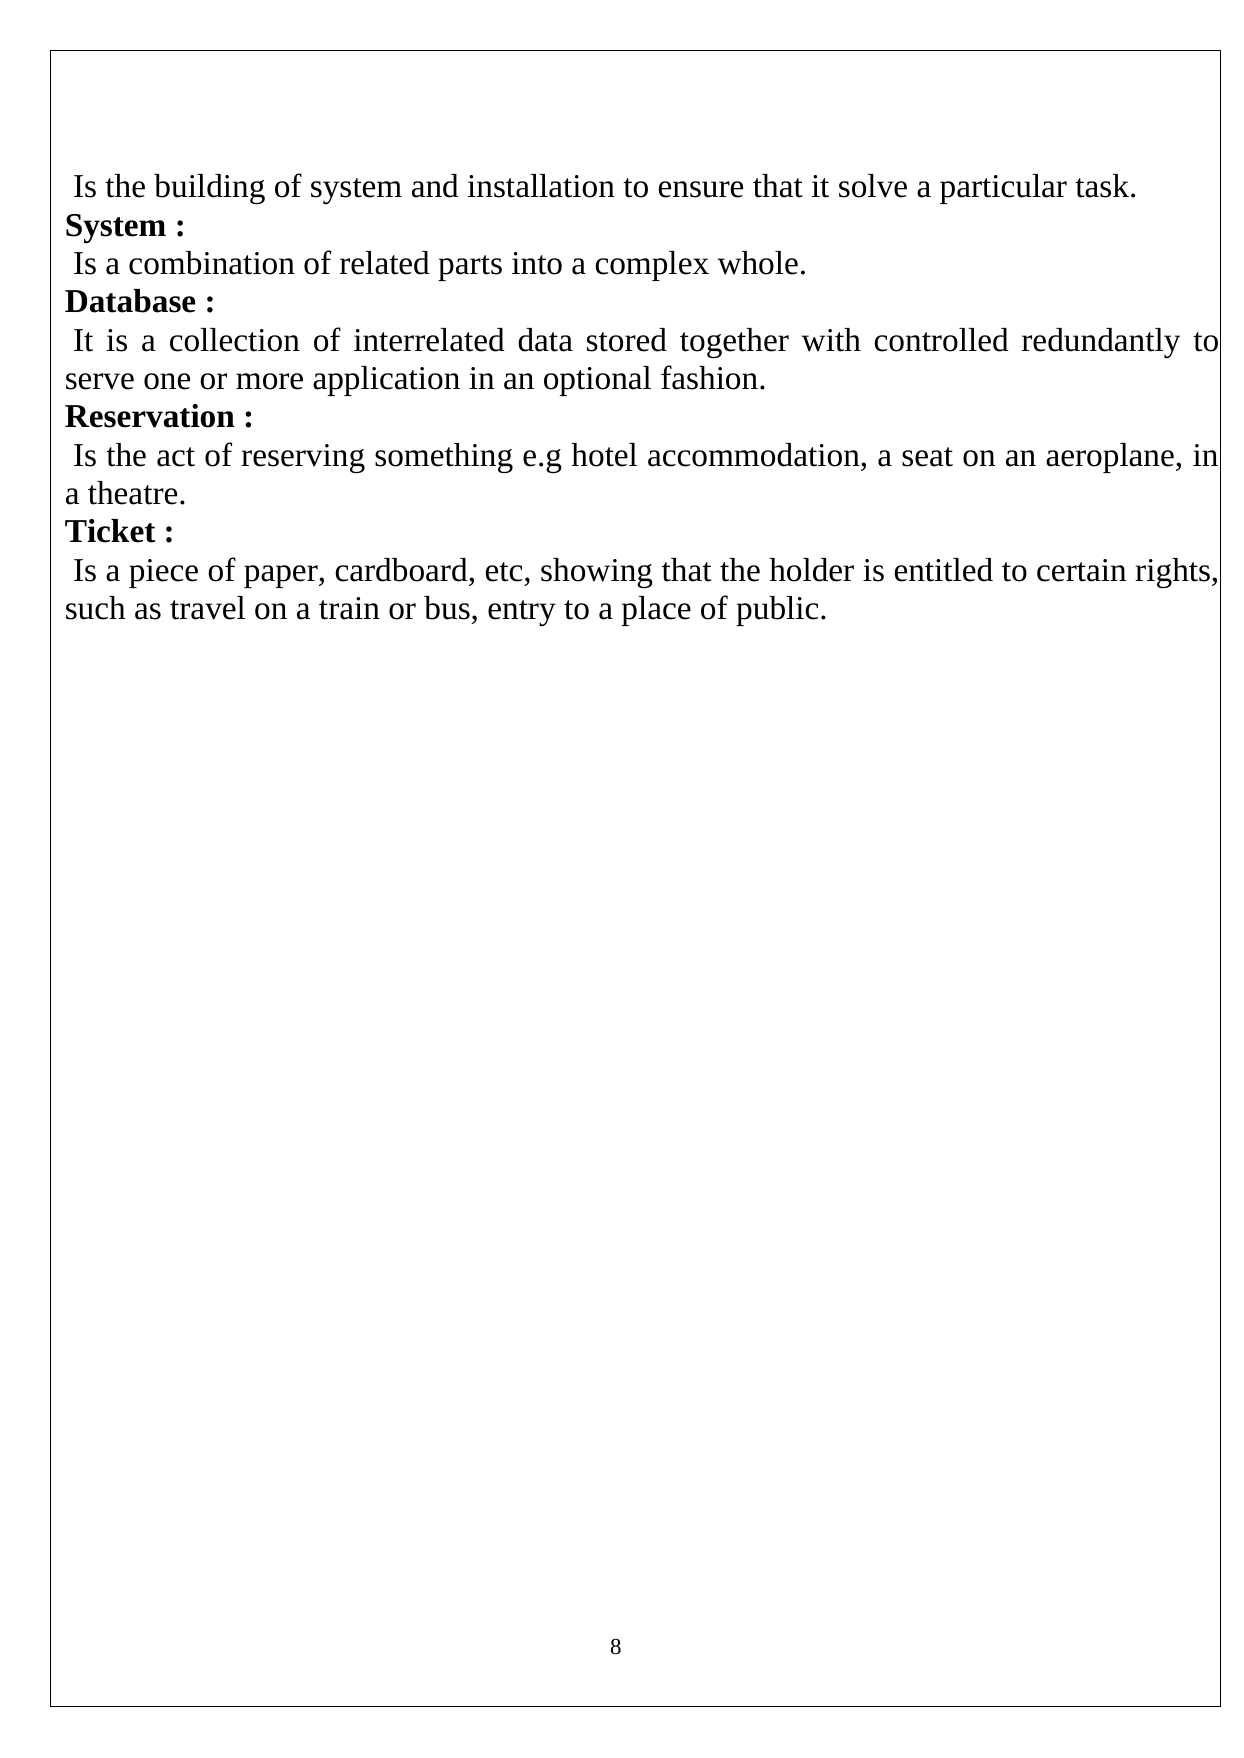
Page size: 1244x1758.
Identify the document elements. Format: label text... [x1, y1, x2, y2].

text Reservation : [64, 397, 1220, 435]
text Database : [64, 282, 1220, 320]
text Is the act of reserving something e.g hotel accommodation, a seat on an aeroplane, in a theatre. [64, 435, 1220, 512]
text It is a collection of interrelated data stored together with controlled redundantly to serve one or more application in an optional fashion. [64, 320, 1220, 397]
text Is a piece of paper, cardboard, etc, showing that the holder is entitled to certain rights, such as travel on a train or bus, entry to a place of public. [64, 550, 1220, 627]
text Is the building of system and installation to ensure that it solve a particular task. [64, 167, 1220, 205]
text Ticket : [64, 512, 1220, 550]
text Is a combination of related parts into a complex whole. [64, 243, 1220, 282]
text System : [64, 205, 1220, 243]
